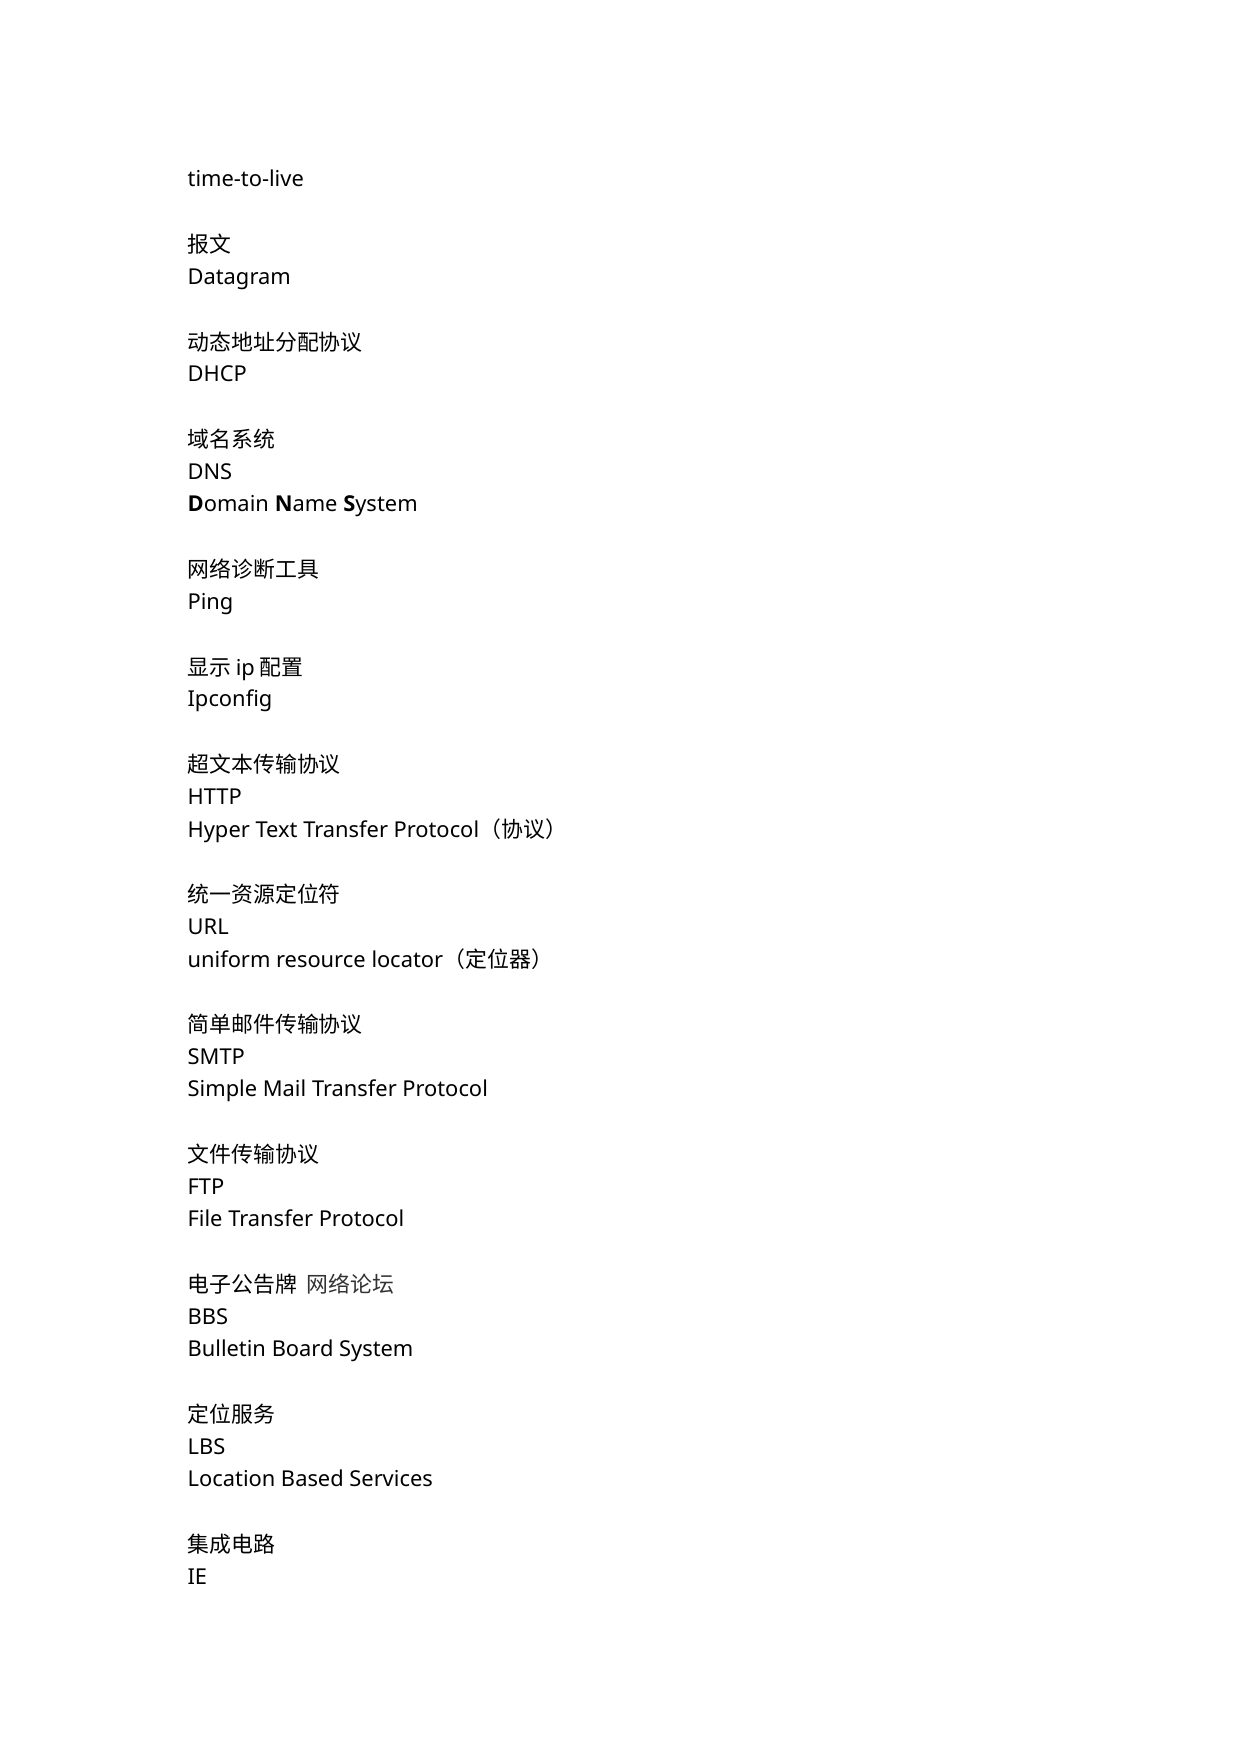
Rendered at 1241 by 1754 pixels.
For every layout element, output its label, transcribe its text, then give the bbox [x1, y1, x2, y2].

text IE [187, 1559, 1053, 1592]
text Bulletin Board System [187, 1332, 1053, 1364]
text 网络诊断工具 [187, 552, 1053, 584]
text Datagram [187, 259, 1053, 292]
text 超文本传输协议 [187, 747, 1053, 779]
text uniform resource locator（定位器） [187, 942, 1053, 974]
text 显示ip配置 [187, 649, 1053, 682]
text 集成电路 [187, 1527, 1053, 1559]
text SMTP [187, 1039, 1053, 1072]
text Ipconfig [187, 682, 1053, 714]
text URL [187, 909, 1053, 942]
text 文件传输协议 [187, 1137, 1053, 1169]
text DNS [187, 454, 1053, 487]
text Location Based Services [187, 1462, 1053, 1494]
text LBS [187, 1429, 1053, 1462]
text Ping [187, 584, 1053, 617]
text 电子公告牌 网络论坛 [187, 1267, 1053, 1299]
text time-to-live [187, 162, 1053, 194]
text 简单邮件传输协议 [187, 1007, 1053, 1039]
text BBS [187, 1299, 1053, 1332]
text File Transfer Protocol [187, 1202, 1053, 1234]
text 动态地址分配协议 [187, 324, 1053, 357]
text FTP [187, 1169, 1053, 1202]
text 报文 [187, 227, 1053, 259]
text Hyper Text Transfer Protocol（协议） [187, 812, 1053, 844]
text 定位服务 [187, 1397, 1053, 1429]
text Domain Name System [187, 487, 1053, 519]
text 统一资源定位符 [187, 877, 1053, 909]
text 域名系统 [187, 422, 1053, 454]
text DHCP [187, 357, 1053, 389]
text HTTP [187, 779, 1053, 812]
text Simple Mail Transfer Protocol [187, 1072, 1053, 1104]
